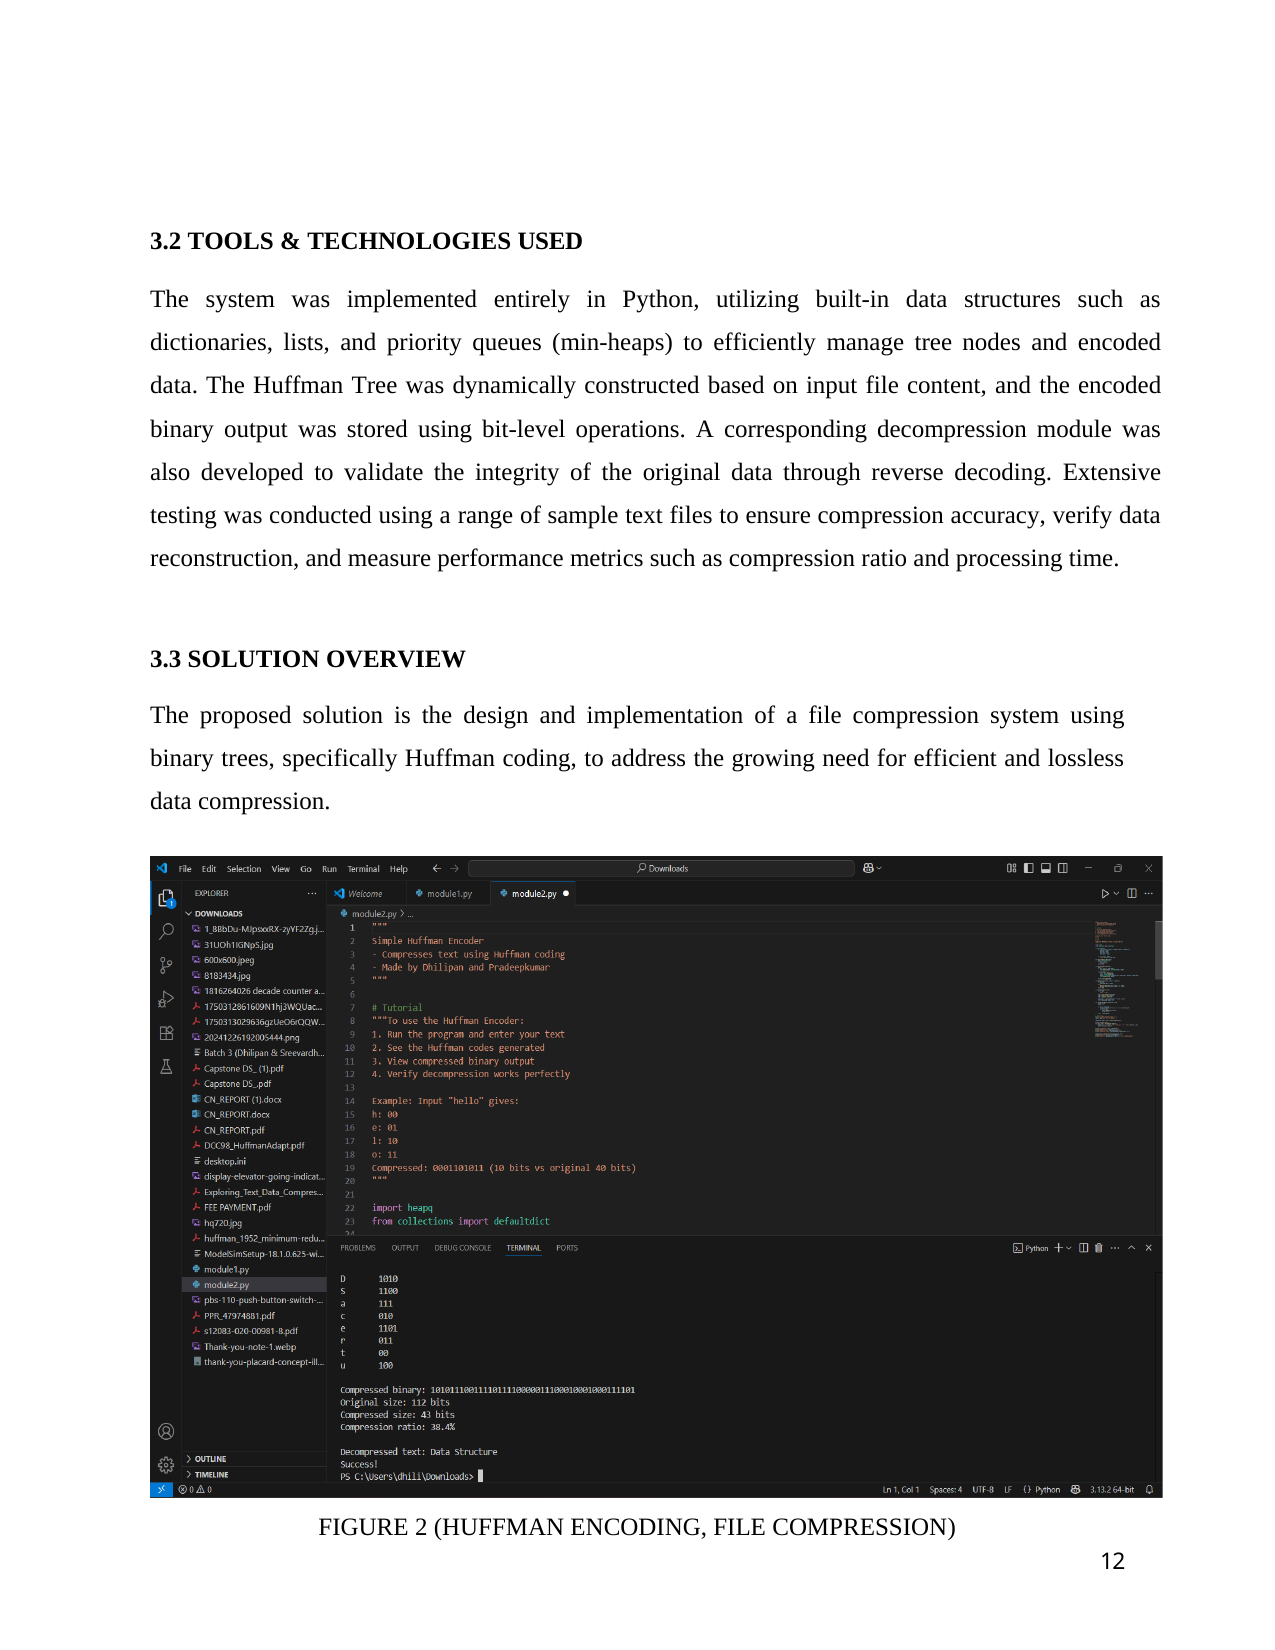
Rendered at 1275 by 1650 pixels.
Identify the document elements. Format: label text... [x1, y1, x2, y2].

text FIGURE 2 (HUFFMAN ENCODING, FILE COMPRESSION) [153, 1512, 1121, 1541]
text The system was implemented entirely in Python, utilizing built-in data structures such as dictionaries, lists, and priority queues (min-heaps) to efficiently manage tree nodes and encoded data. The Huffman Tree was dynamically constructed based on input file content, and the encoded binary output was stored using bit-level operations. A corresponding decompression module was also developed to validate the integrity of the original data through reverse decoding. Extensive testing was conducted using a range of sample text files to ensure compression accuracy, verify data reconstruction, and measure performance metrics such as compression ratio and processing time. [150, 284, 1162, 572]
subtitle SOLUTION OVERVIEW [150, 644, 1162, 673]
picture [150, 856, 1163, 1498]
text The proposed solution is the design and implementation of a file compression system using binary trees, specifically Huffman coding, to address the growing need for efficient and lossless data compression. [150, 700, 1126, 815]
subtitle TOOLS & TECHNOLOGIES USED [150, 226, 1162, 255]
